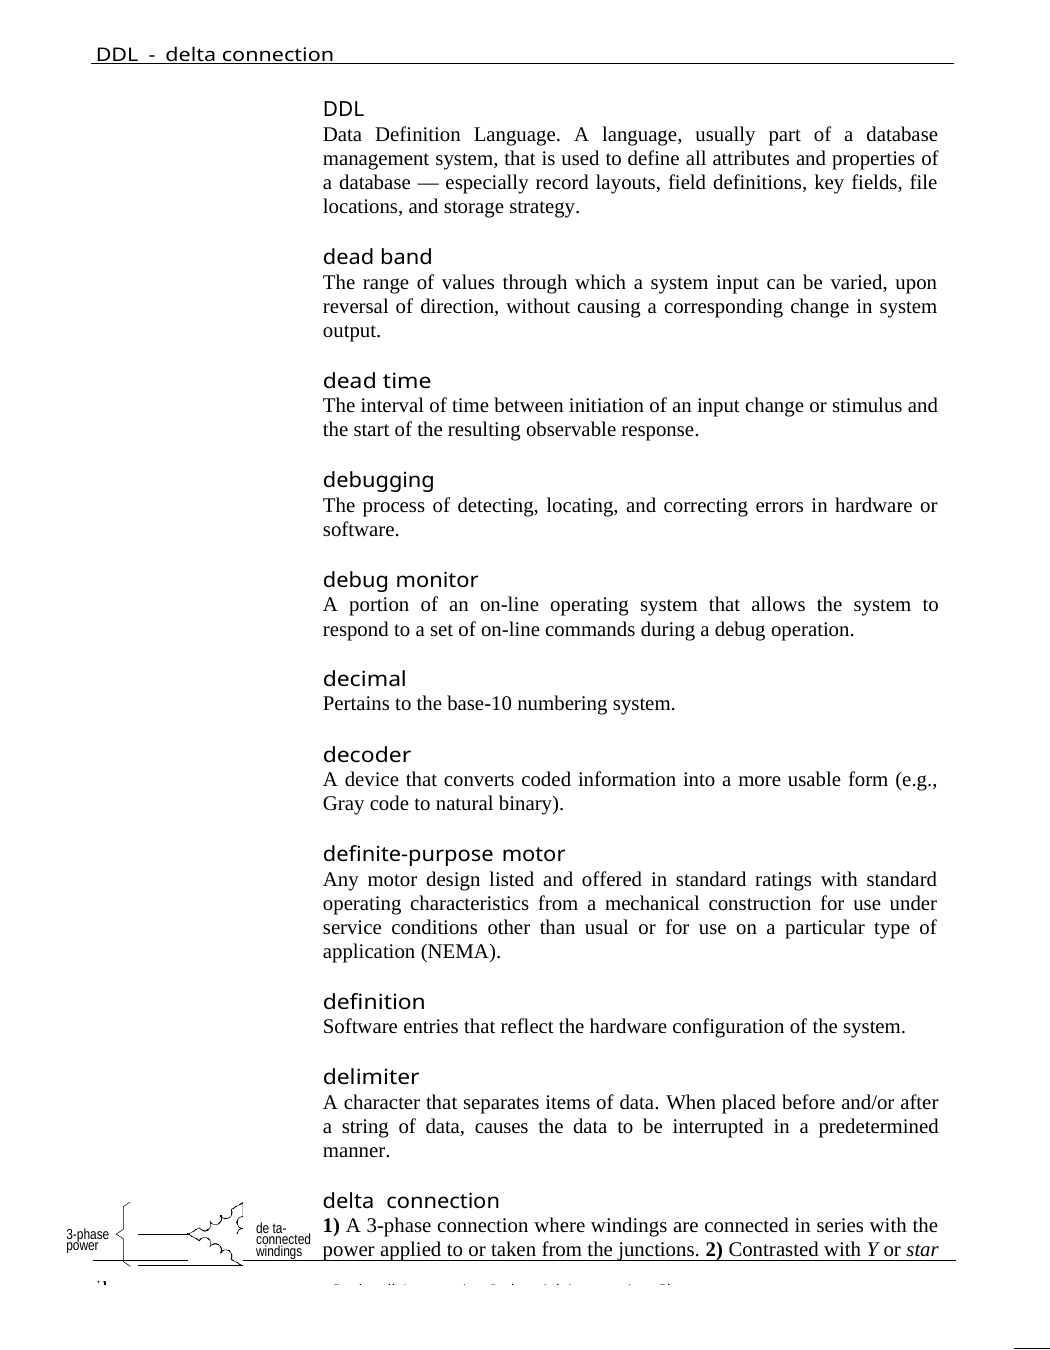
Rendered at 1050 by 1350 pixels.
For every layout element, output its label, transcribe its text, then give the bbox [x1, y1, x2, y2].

picture [187, 1202, 243, 1265]
text Pertains to the base-10 numbering system. [323, 692, 969, 716]
text debugging [323, 468, 969, 493]
text Software entries that reflect the hardware configuration of the system. [323, 1014, 969, 1038]
text Any motor design listed and offered in standard ratings with standard operating characteristics from a mechanical construction for use under service conditions other than usual or for use on a particular type of application (NEMA). [323, 867, 938, 963]
text de ta- connected windings [256, 1224, 313, 1259]
text A device that converts coded information into a more usable form (e.g., Gray code to natural binary). [323, 767, 938, 815]
text definite-purpose motor [323, 842, 969, 867]
text debug monitor [323, 568, 969, 592]
text dead time [323, 369, 969, 393]
text DDL [323, 97, 969, 122]
text The interval of time between initiation of an input change or stimulus and the start of the resulting observable response. [323, 393, 938, 441]
text The range of values through which a system input can be varied, upon reversal of direction, without causing a corresponding change in system output. [323, 269, 938, 342]
text A portion of an on-line operating system that allows the system to respond to a set of on-line commands during a debug operation. [323, 592, 938, 641]
text delimiter [323, 1065, 969, 1090]
text Data Definition Language. A language, usually part of a database management system, that is used to define all attributes and properties of a database — especially record layouts, field definitions, key fields, file locations, and storage strategy. [323, 122, 938, 218]
text decimal [323, 667, 969, 692]
text 3-phase power [66, 1230, 111, 1254]
text delta connection [322, 1189, 969, 1213]
text The process of detecting, locating, and correcting errors in hardware or software. [323, 493, 938, 541]
text dead band [323, 245, 969, 269]
text A character that separates items of data. When placed before and/or after a string of data, causes the data to be interrupted in a predetermined manner. [323, 1090, 938, 1162]
text decoder [323, 743, 969, 767]
text DDL - delta connection [91, 41, 969, 67]
text definition [323, 990, 969, 1014]
